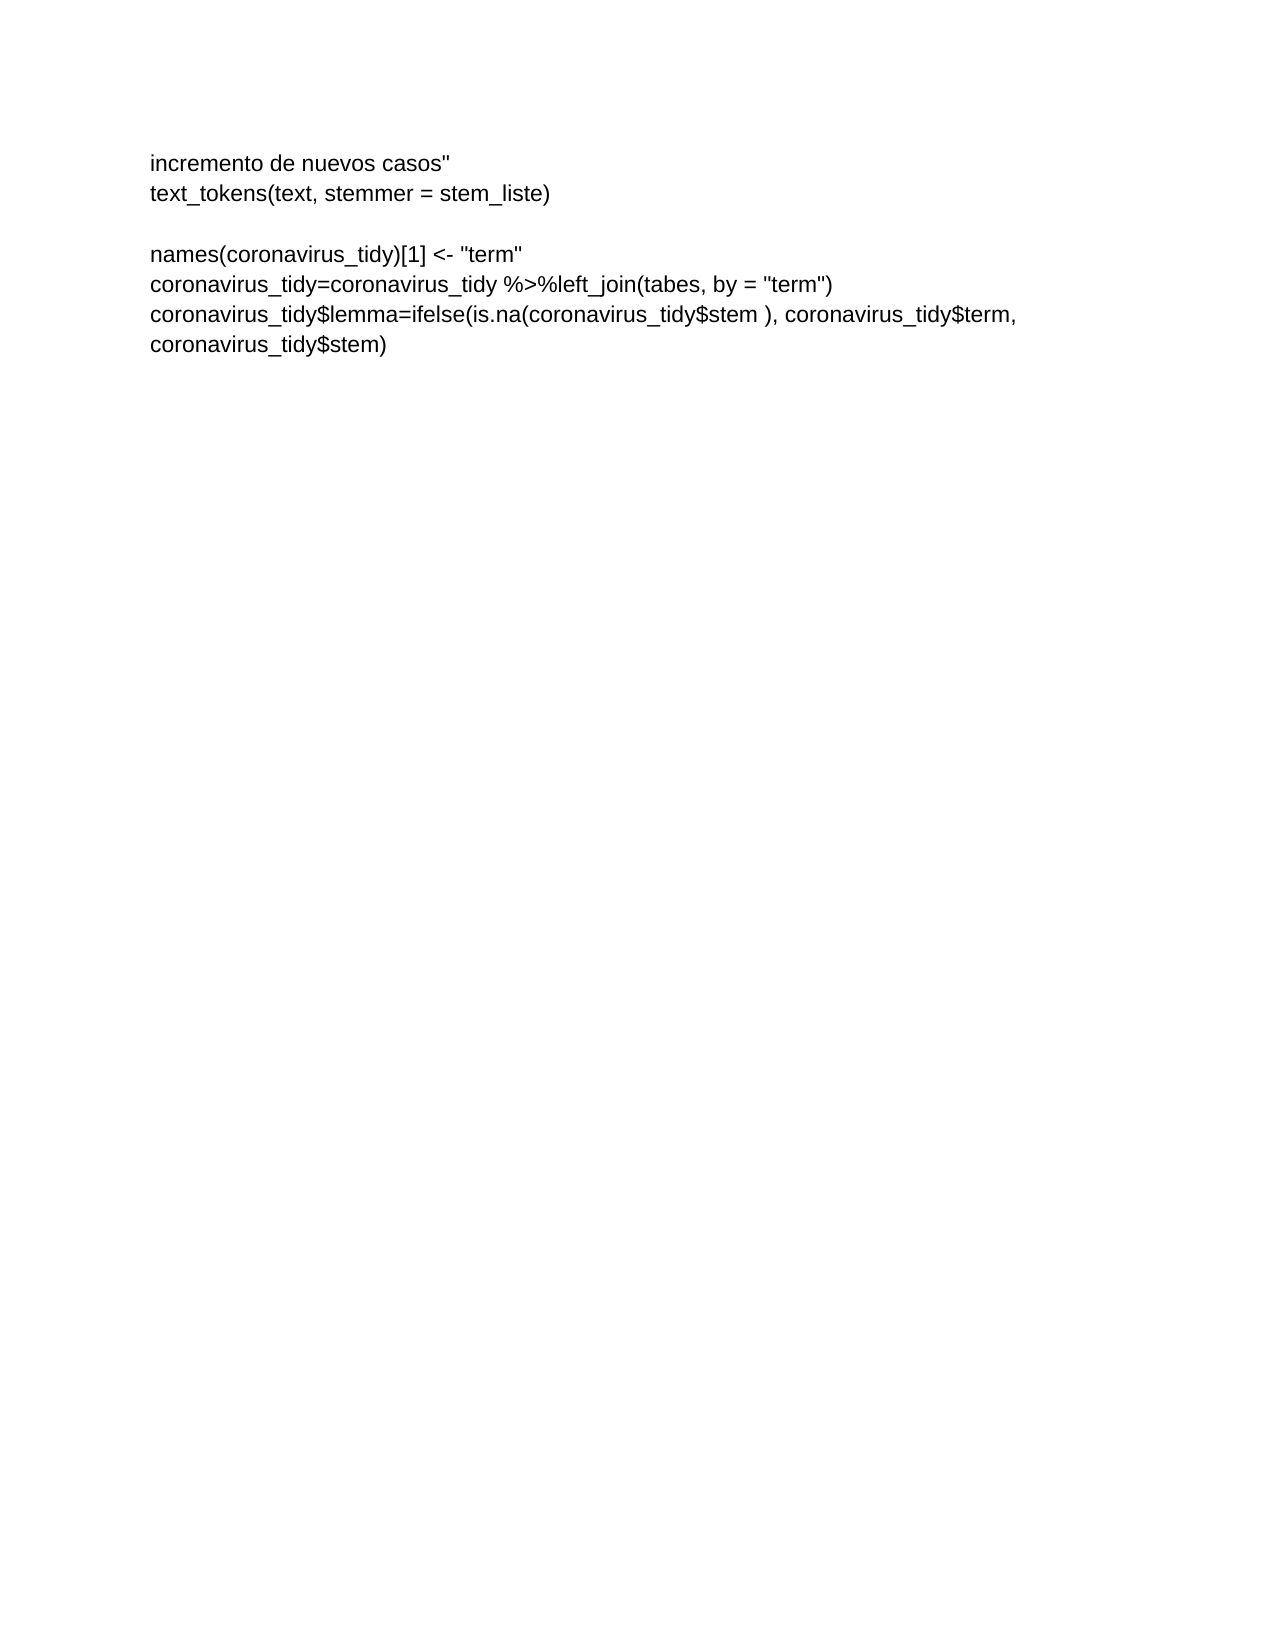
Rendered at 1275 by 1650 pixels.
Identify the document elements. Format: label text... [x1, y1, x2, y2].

text coronavirus_tidy$lemma=ifelse(is.na(coronavirus_tidy$stem ), coronavirus_tidy$term, coronavirus_tidy$stem) [150, 301, 1125, 358]
text names(coronavirus_tidy)[1] <- "term" [150, 241, 1125, 267]
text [150, 150, 1125, 176]
text text_tokens(text, stemmer = stem_liste) [150, 180, 1125, 207]
text coronavirus_tidy=coronavirus_tidy %>%left_join(tabes, by = "term") [150, 271, 1125, 297]
